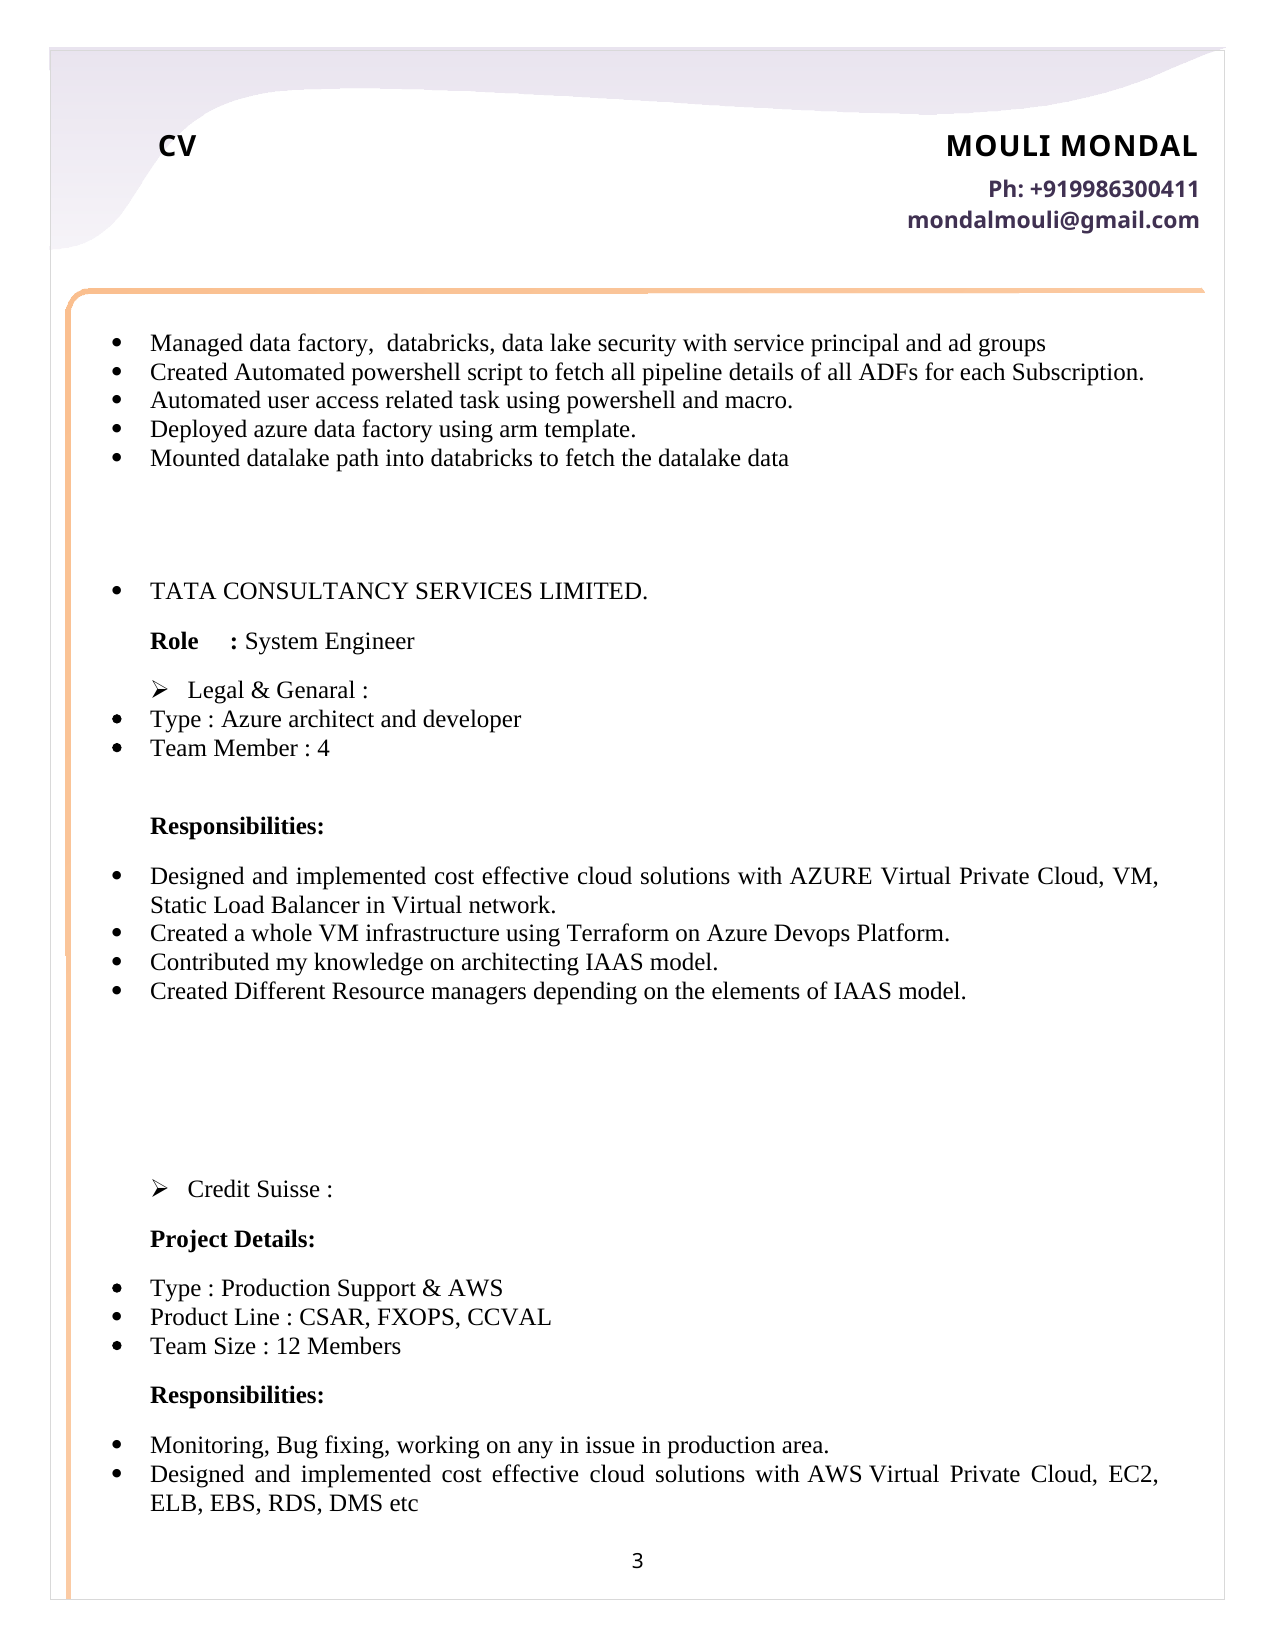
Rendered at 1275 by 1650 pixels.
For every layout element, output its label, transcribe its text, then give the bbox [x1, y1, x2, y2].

list Monitoring, Bug fixing, working on any in issue in production area. [112, 1430, 1159, 1459]
list Created Different Resource managers depending on the elements of IAAS model. [112, 976, 1159, 1005]
list Legal & Genaral : [150, 676, 1159, 704]
text Responsibilities: [150, 811, 1159, 840]
text Role : System Engineer [150, 626, 1159, 655]
list Contributed my knowledge on architecting IAAS model. [112, 947, 1159, 976]
list Mounted datalake path into databricks to fetch the datalake data [112, 443, 1159, 472]
list Credit Suisse : [150, 1174, 1159, 1203]
text Responsibilities: [150, 1381, 1159, 1409]
list Deployed azure data factory using arm template. [112, 414, 1159, 443]
list Designed and implemented cost effective cloud solutions with AWS Virtual Private Cloud, EC2, ELB, EBS, RDS, DMS etc [112, 1459, 1159, 1516]
list Created a whole VM infrastructure using Terraform on Azure Devops Platform. [112, 918, 1159, 947]
list Automated user access related task using powershell and macro. [112, 386, 1159, 414]
list Team Member : 4 [112, 733, 1159, 762]
list Designed and implemented cost effective cloud solutions with AZURE Virtual Private Cloud, VM, Static Load Balancer in Virtual network. [112, 861, 1159, 918]
list Managed data factory, databricks, data lake security with service principal and ad groups [112, 328, 1159, 357]
list Type : Azure architect and developer [112, 704, 1159, 733]
list Type : Production Support & AWS [112, 1273, 1159, 1302]
list Team Size : 12 Members [112, 1331, 1159, 1360]
list TATA CONSULTANCY SERVICES LIMITED. [112, 576, 1159, 605]
list Created Automated powershell script to fetch all pipeline details of all ADFs for each Subscription. [112, 357, 1159, 386]
text Project Details: [150, 1224, 1159, 1253]
list Product Line : CSAR, FXOPS, CCVAL [112, 1302, 1159, 1331]
